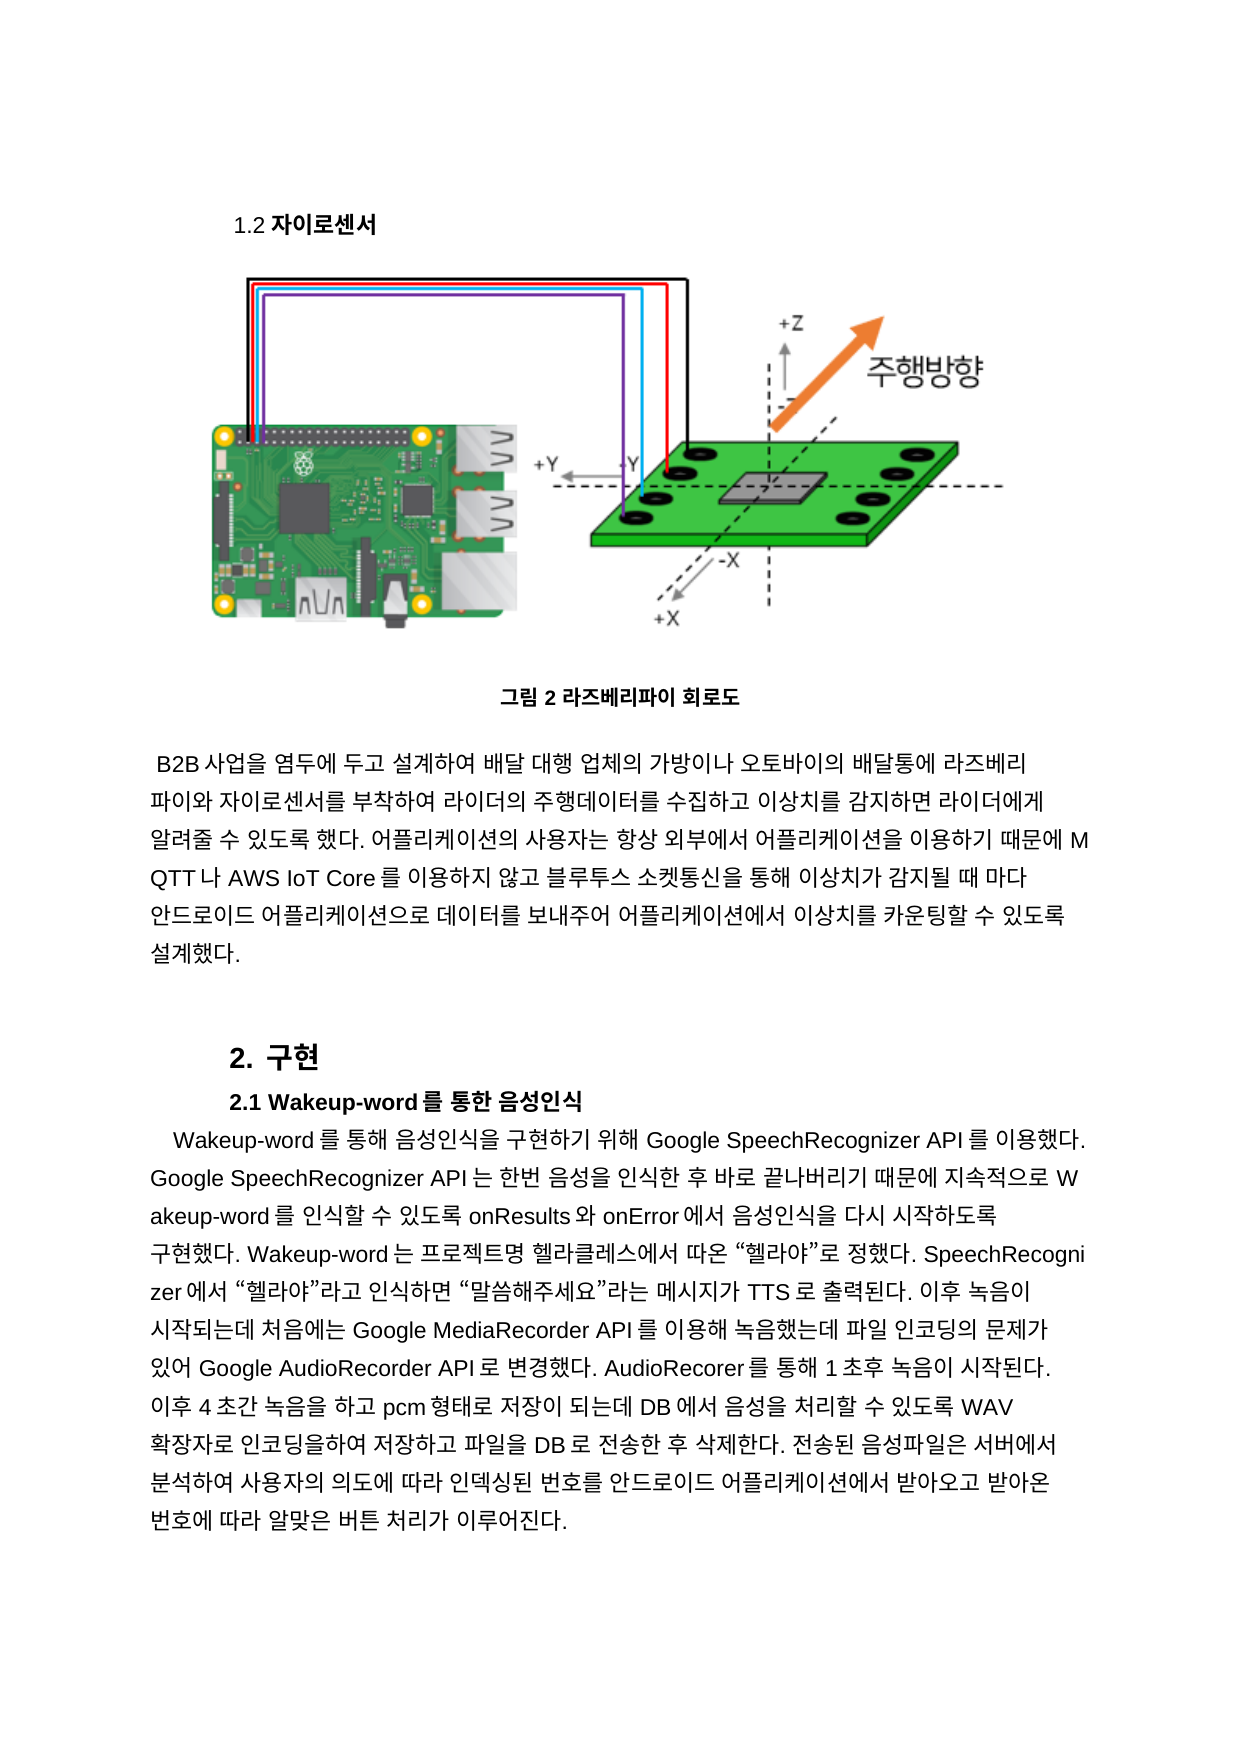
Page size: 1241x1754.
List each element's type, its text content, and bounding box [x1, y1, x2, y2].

text B2B사업을 염두에 두고 설계하여 배달 대행 업체의 가방이나 오토바이의 배달통에 라즈베리 파이와 자이로센서를 부착하여 라이더의 주행데이터를 수집하고 이상치를 감지하면 라이더에게 알려줄 수 있도록 했다. 어플리케이션의 사용자는 항상 외부에서 어플리케이션을 이용하기 때문에 MQTT나 AWS IoT Core를 이용하지 않고 블루투스 소켓통신을 통해 이상치가 감지될 때 마다 안드로이드 어플리케이션으로 데이터를 보내주어 어플리케이션에서 이상치를 카운팅할 수 있도록 설계했다. [150, 746, 1090, 969]
text 그림 2 라즈베리파이 회로도 [150, 681, 1090, 711]
picture [156, 245, 1049, 677]
text Wakeup-word를 통해 음성인식을 구현하기 위해 Google SpeechRecognizer API를 이용했다. Google SpeechRecognizer API는 한번 음성을 인식한 후 바로 끝나버리기 때문에 지속적으로 Wakeup-word를 인식할 수 있도록 onResults와 onError에서 음성인식을 다시 시작하도록 구현했다. Wakeup-word는 프로젝트명 헬라클레스에서 따온 “헬라야”로 정했다. SpeechRecognizer에서 “헬라야”라고 인식하면 “말씀해주세요”라는 메시지가 TTS로 출력된다. 이후 녹음이 시작되는데 처음에는 Google MediaRecorder API를 이용해 녹음했는데 파일 인코딩의 문제가 있어 Google AudioRecorder API로 변경했다. AudioRecorer를 통해 1초후 녹음이 시작된다. 이후 4초간 녹음을 하고 pcm형태로 저장이 되는데 DB에서 음성을 처리할 수 있도록 WAV확장자로 인코딩을하여 저장하고 파일을 DB로 전송한 후 삭제한다. 전송된 음성파일은 서버에서 분석하여 사용자의 의도에 따라 인덱싱된 번호를 안드로이드 어플리케이션에서 받아오고 받아온 번호에 따라 알맞은 버튼 처리가 이루어진다. [150, 1121, 1090, 1536]
list 구현 [229, 1035, 1090, 1077]
text 1.2 자이로센서 [150, 207, 1090, 241]
list Wakeup-word를 통한 음성인식 [229, 1083, 1090, 1117]
